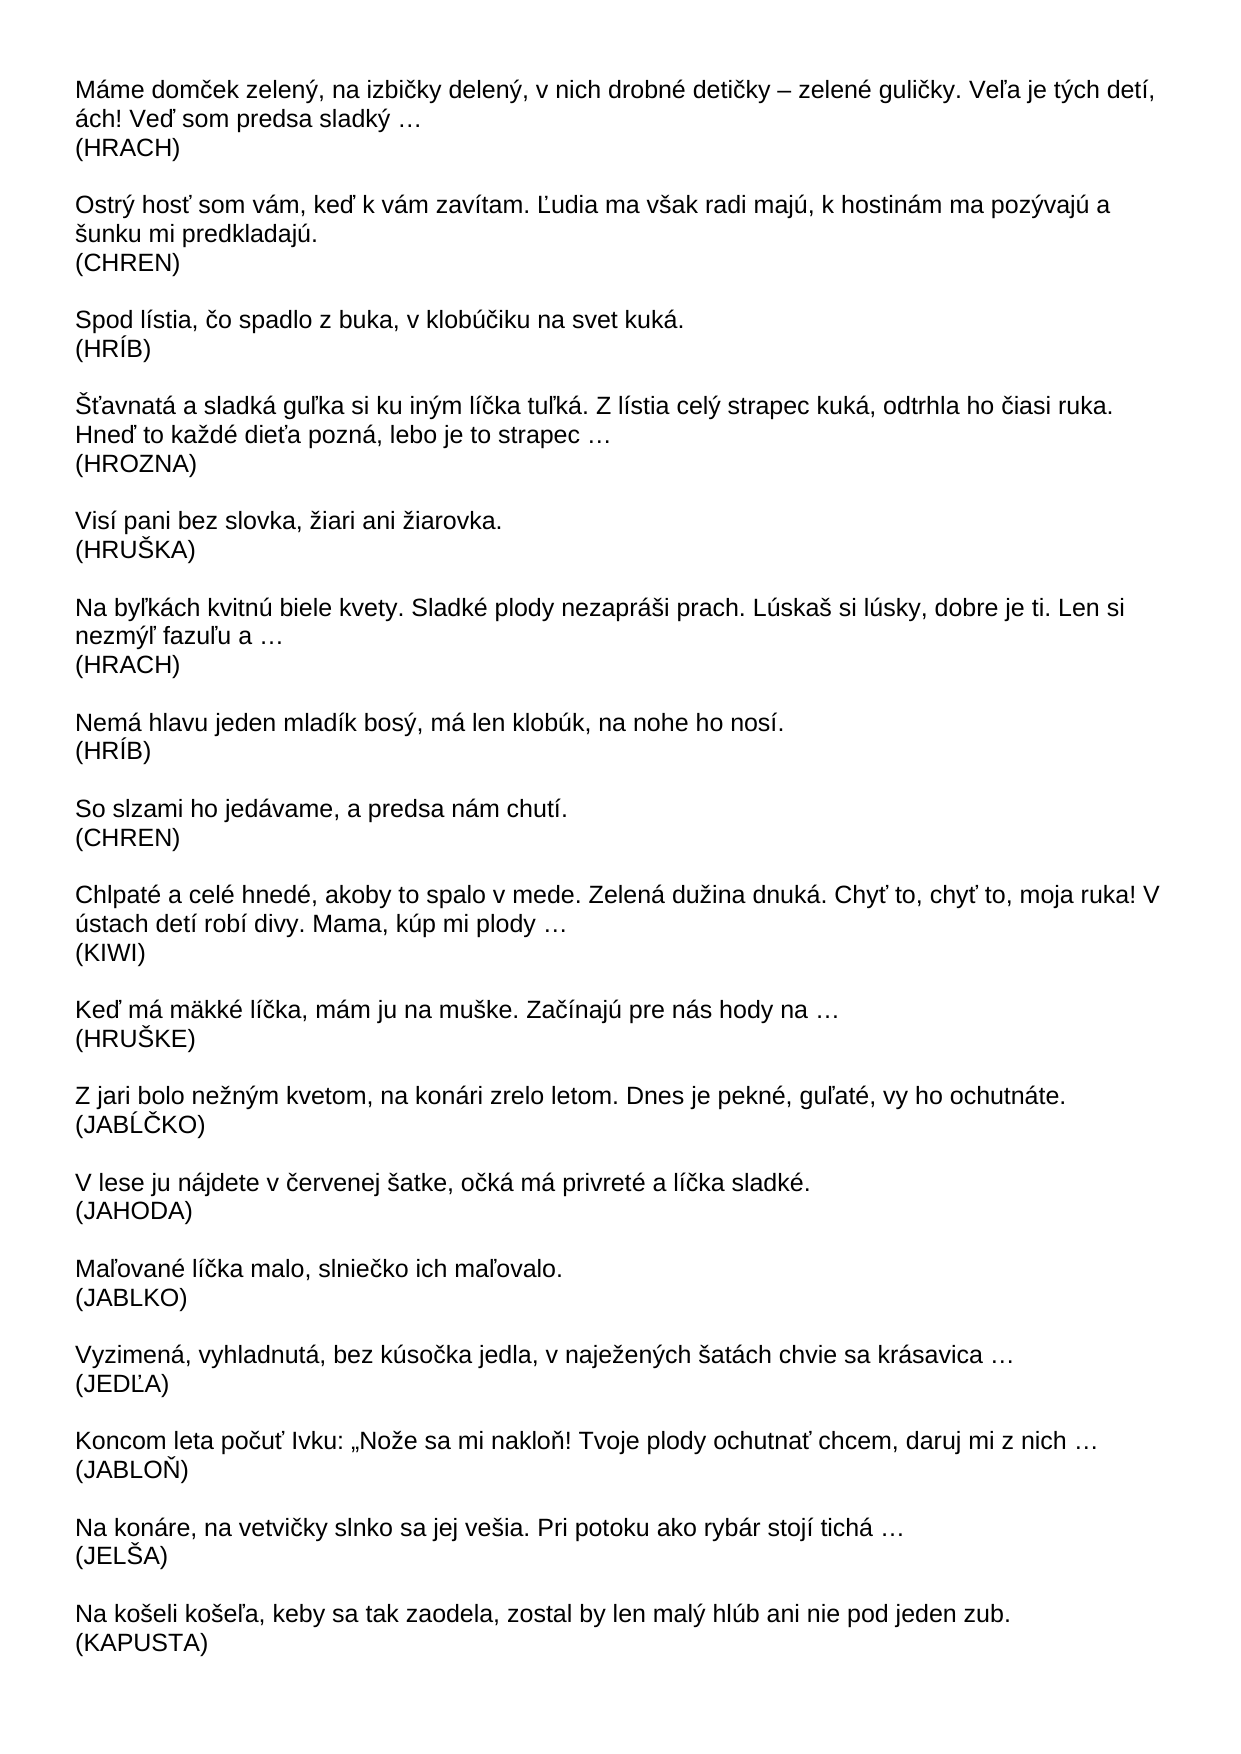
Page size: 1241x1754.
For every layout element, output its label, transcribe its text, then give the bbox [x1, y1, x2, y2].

text (HRÍB) [75, 334, 1165, 362]
text Z jari bolo nežným kvetom, na konári zrelo letom. Dnes je pekné, guľaté, vy ho ochutnáte. (JABĹČKO) [75, 1081, 1165, 1139]
text V lese ju nájdete v červenej šatke, očká má privreté a líčka sladké. [75, 1167, 1165, 1196]
text (CHREN) [75, 822, 1165, 851]
text Nemá hlavu jeden mladík bosý, má len klobúk, na nohe ho nosí. [75, 707, 1165, 736]
text (HRACH) [75, 132, 1165, 161]
text Spod lístia, čo spadlo z buka, v klobúčiku na svet kuká. [75, 305, 1165, 334]
text Maľované líčka malo, slniečko ich maľovalo. [75, 1254, 1165, 1282]
text (HRÍB) [75, 736, 1165, 765]
text Keď má mäkké líčka, mám ju na muške. Začínajú pre nás hody na … [75, 995, 1165, 1024]
text Koncom leta počuť Ivku: „Nože sa mi nakloň! Tvoje plody ochutnať chcem, daruj mi z nich … (JABLOŇ) [75, 1426, 1165, 1484]
text Na konáre, na vetvičky slnko sa jej vešia. Pri potoku ako rybár stojí tichá … [75, 1512, 1165, 1541]
text (JAHODA) [75, 1196, 1165, 1225]
text Na byľkách kvitnú biele kvety. Sladké plody nezapráši prach. Lúskaš si lúsky, dobre je ti. Len si nezmýľ fazuľu a … [75, 592, 1165, 650]
text (KAPUSTA) [75, 1627, 1165, 1656]
text (HRACH) [75, 650, 1165, 679]
text Šťavnatá a sladká guľka si ku iným líčka tuľká. Z lístia celý strapec kuká, odtrhla ho čiasi ruka. Hneď to každé dieťa pozná, lebo je to strapec … [75, 391, 1165, 449]
text Vyzimená, vyhladnutá, bez kúsočka jedla, v naježených šatách chvie sa krásavica … [75, 1340, 1165, 1369]
text (JELŠA) [75, 1541, 1165, 1570]
text (JEDĽA) [75, 1369, 1165, 1397]
text So slzami ho jedávame, a predsa nám chutí. [75, 794, 1165, 822]
text (HRUŠKE) [75, 1024, 1165, 1052]
text (KIWI) [75, 937, 1165, 966]
text Chlpaté a celé hnedé, akoby to spalo v mede. Zelená dužina dnuká. Chyť to, chyť to, moja ruka! V ústach detí robí divy. Mama, kúp mi plody … [75, 880, 1165, 937]
text Visí pani bez slovka, žiari ani žiarovka. [75, 506, 1165, 535]
text Máme domček zelený, na izbičky delený, v nich drobné detičky – zelené guličky. Veľa je tých detí, ách! Veď som predsa sladký … [75, 75, 1165, 132]
text (JABLKO) [75, 1282, 1165, 1311]
text (CHREN) [75, 247, 1165, 276]
text (HRUŠKA) [75, 535, 1165, 564]
text (HROZNA) [75, 449, 1165, 477]
text Na košeli košeľa, keby sa tak zaodela, zostal by len malý hlúb ani nie pod jeden zub. [75, 1599, 1165, 1627]
text Ostrý hosť som vám, keď k vám zavítam. Ľudia ma však radi majú, k hostinám ma pozývajú a šunku mi predkladajú. [75, 190, 1165, 247]
